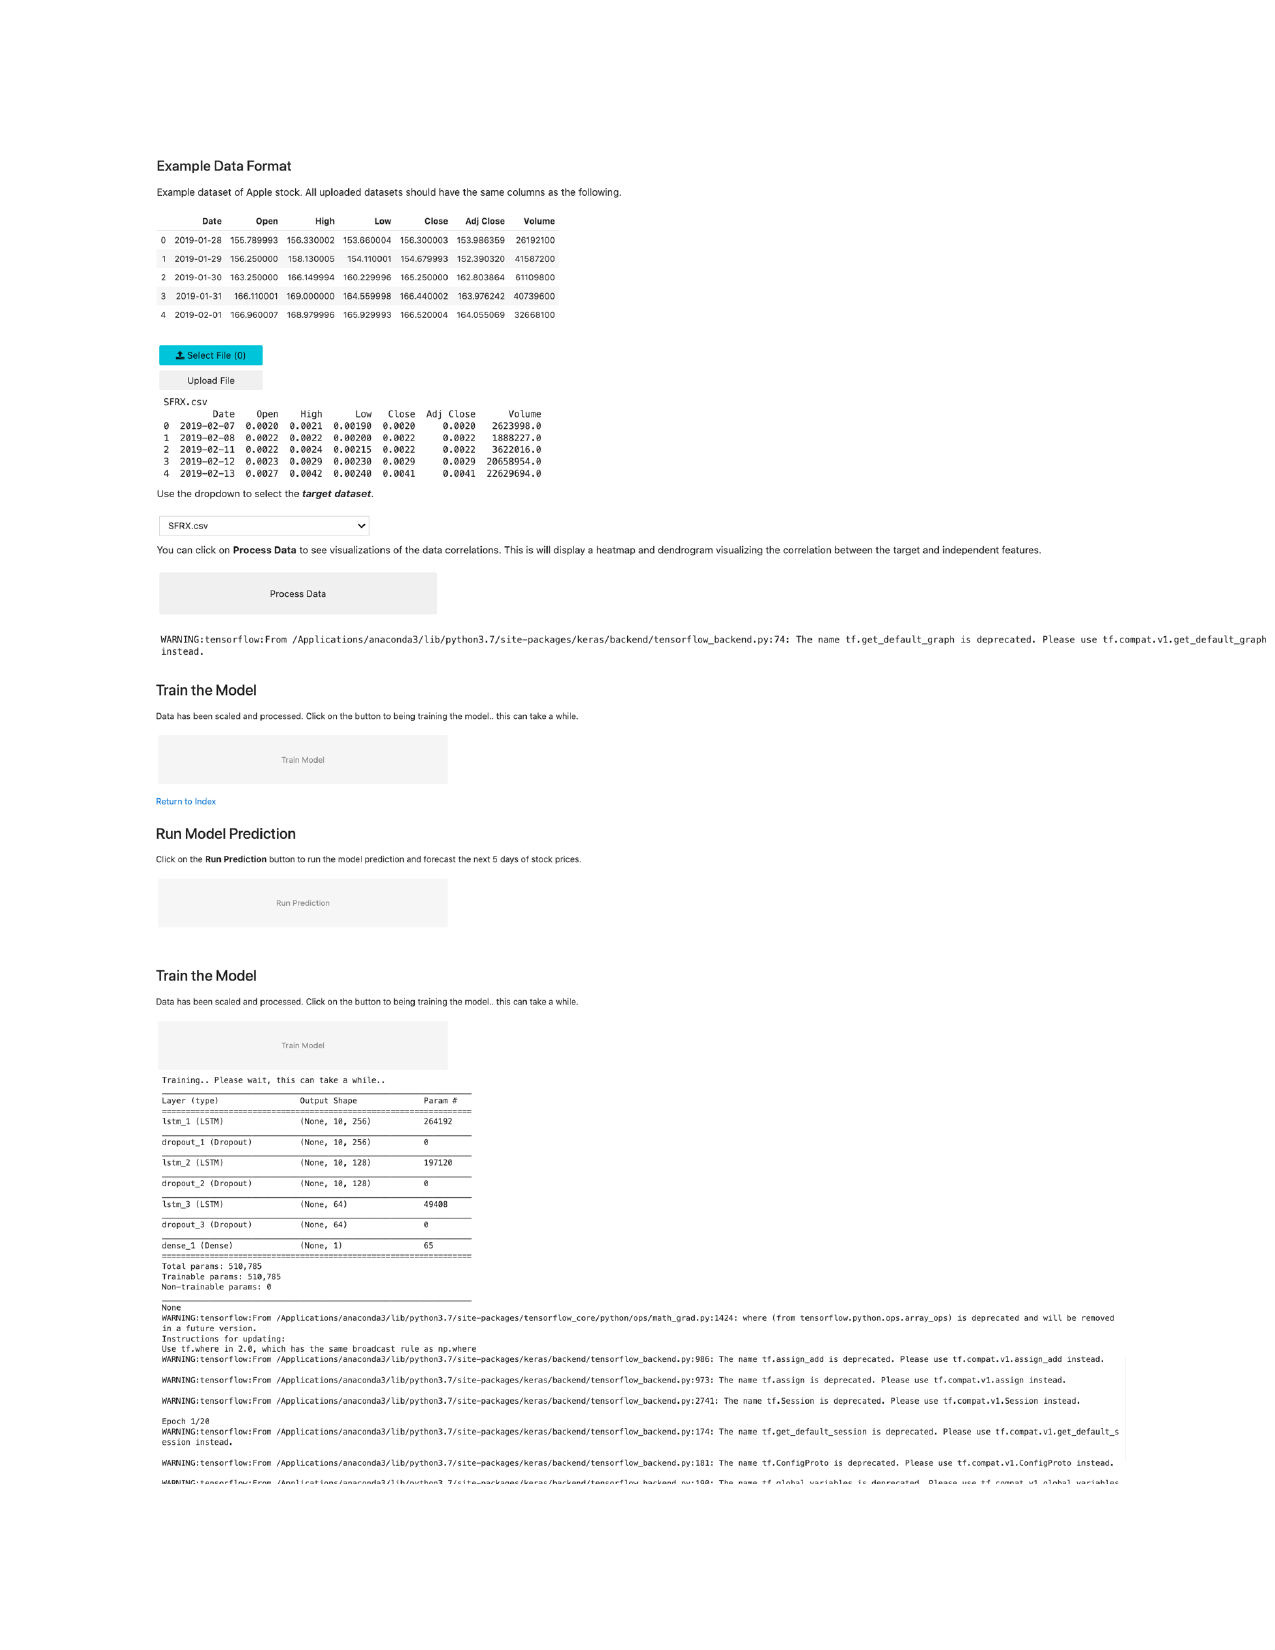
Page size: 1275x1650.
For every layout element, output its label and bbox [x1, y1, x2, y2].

picture [150, 961, 1125, 1484]
picture [150, 150, 1272, 933]
